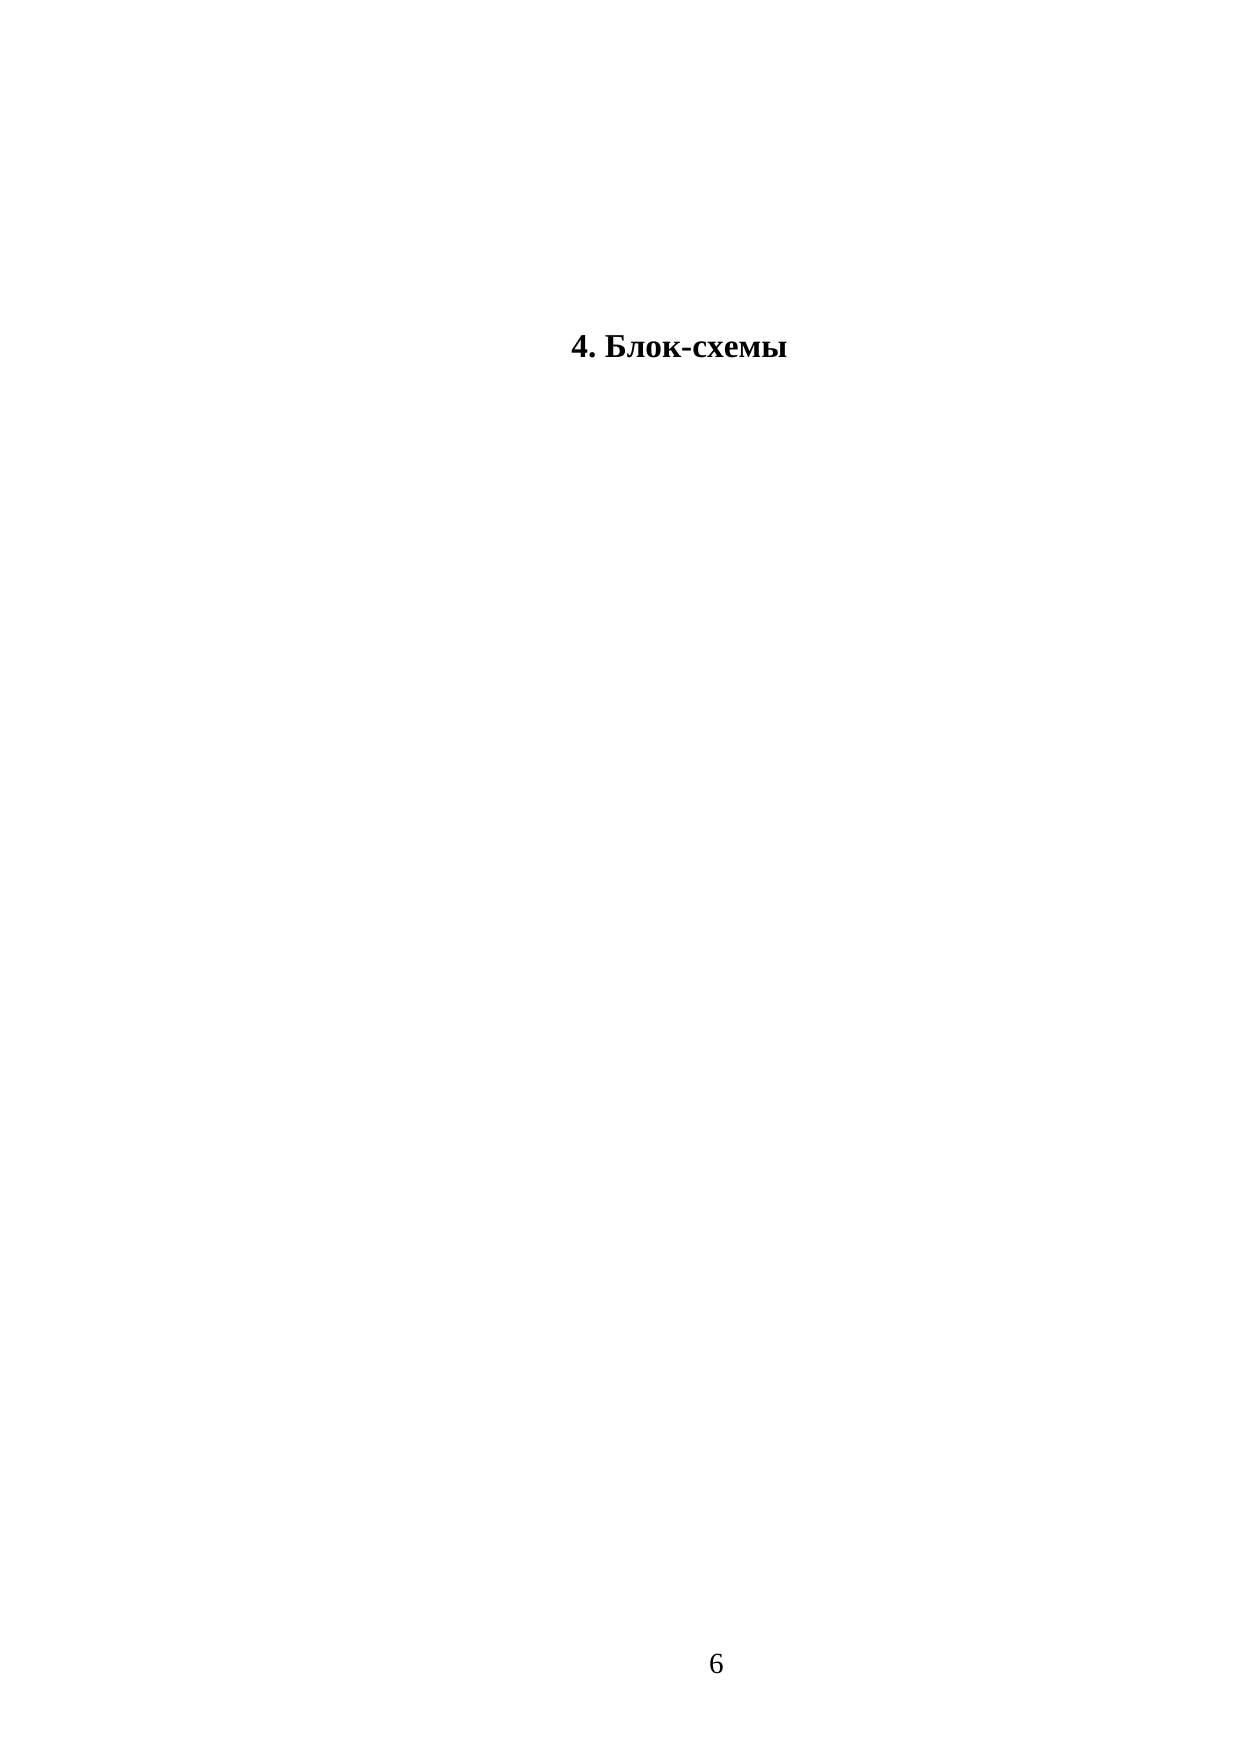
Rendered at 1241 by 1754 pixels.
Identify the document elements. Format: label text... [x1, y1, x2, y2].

subtitle 4. Блок-схемы [177, 326, 1181, 364]
